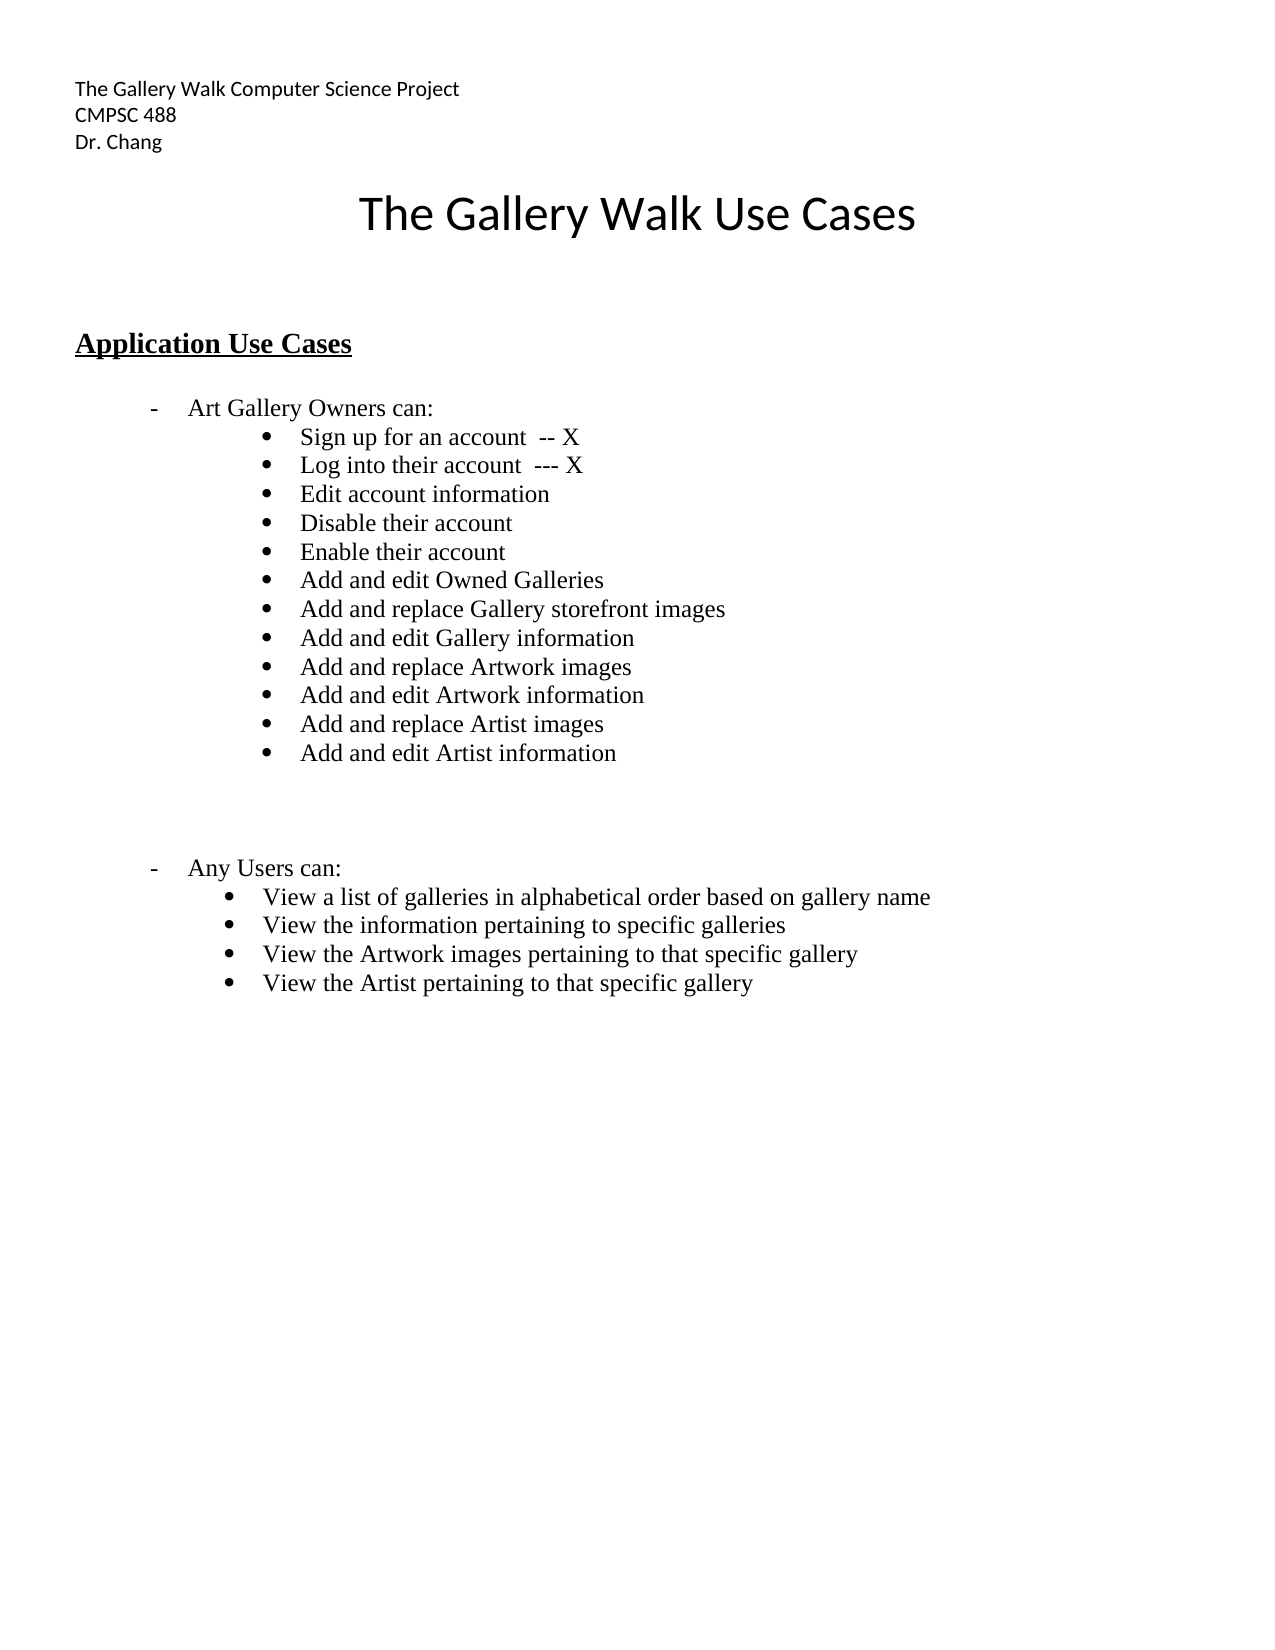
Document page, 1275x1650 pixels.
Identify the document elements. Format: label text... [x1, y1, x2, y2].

list Disable their account [262, 508, 1200, 537]
list Add and replace Artist images [262, 709, 1200, 738]
list Add and edit Owned Galleries [262, 566, 1200, 594]
list Enable their account [262, 537, 1200, 566]
list Add and replace Gallery storefront images [262, 594, 1200, 623]
text Application Use Cases [75, 326, 1200, 359]
list Add and edit Artwork information [262, 681, 1200, 709]
text The Gallery Walk Use Cases [75, 182, 1200, 243]
list View the information pertaining to specific galleries [225, 911, 1200, 939]
list Log into their account --- X [262, 451, 1200, 479]
list Edit account information [262, 479, 1200, 508]
list View the Artist pertaining to that specific gallery [225, 968, 1200, 997]
list Add and edit Artist information [262, 738, 1200, 767]
list Art Gallery Owners can: [150, 393, 1200, 422]
list Add and edit Gallery information [262, 623, 1200, 652]
list Add and replace Artwork images [262, 652, 1200, 681]
list Sign up for an account -- X [262, 422, 1200, 451]
list Any Users can: [150, 853, 1200, 882]
list View a list of galleries in alphabetical order based on gallery name [225, 882, 1200, 911]
list View the Artwork images pertaining to that specific gallery [225, 939, 1200, 968]
